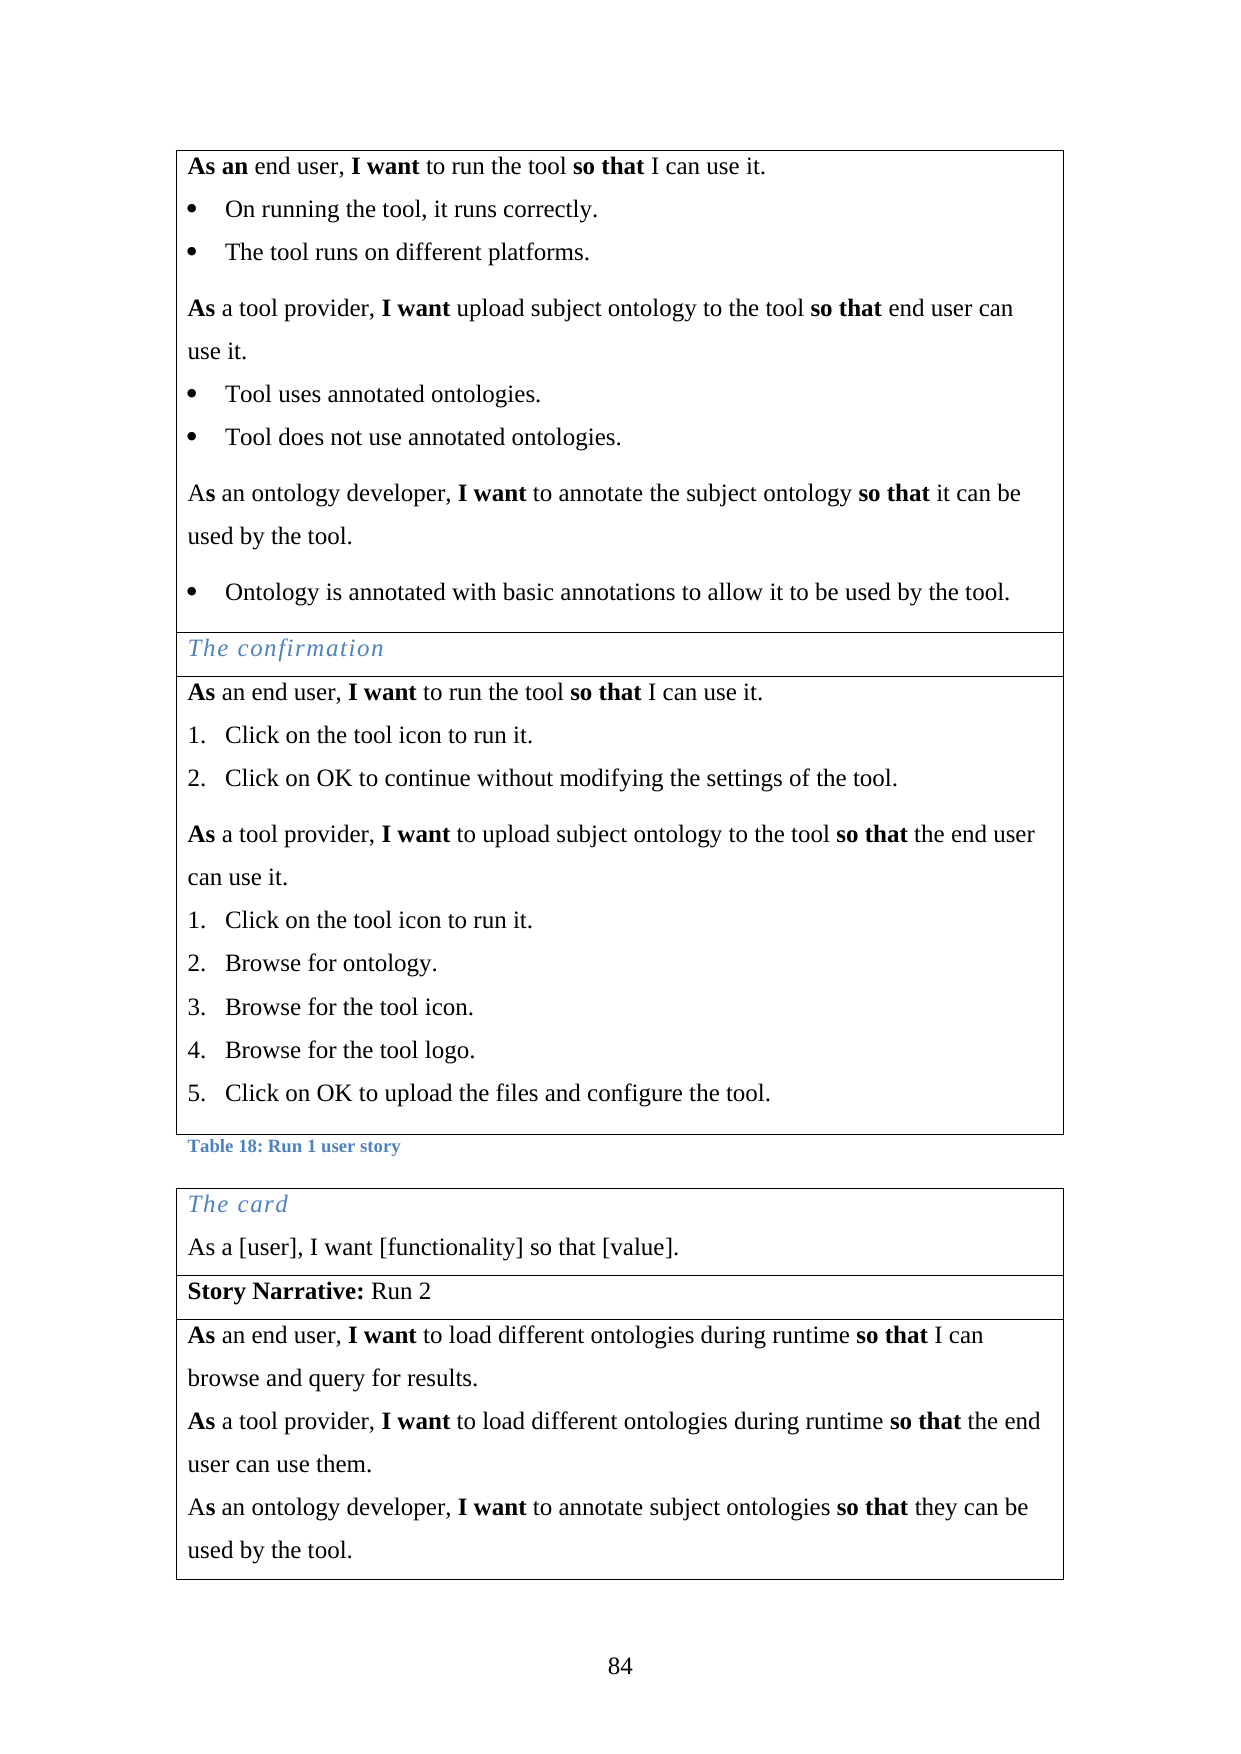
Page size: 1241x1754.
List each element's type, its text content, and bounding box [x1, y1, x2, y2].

text Table 18: Run 1 user story [187, 1135, 1053, 1156]
table_header The card As a [user], I want [functionality] so that [value]. [177, 1189, 1063, 1275]
table_cell As an end user, I want to run the tool so that I can use it. Click on the tool icon to run it. Click on OK to continue without modifying the settings of the tool. As a tool provider, I want to upload subject ontology to the tool so that the end user can use it. Click on the tool icon to run it. Browse for ontology. Browse for the tool icon. Browse for the tool logo. Click on OK to upload the files and configure the tool. [177, 677, 1063, 1133]
table_cell The confirmation [177, 633, 1063, 676]
table_cell As an end user, I want to load different ontologies during runtime so that I can browse and query for results. As a tool provider, I want to load different ontologies during runtime so that the end user can use them. As an ontology developer, I want to annotate subject ontologies so that they can be used by the tool. [177, 1320, 1063, 1578]
table_cell As an end user, I want to run the tool so that I can use it. On running the tool, it runs correctly. The tool runs on different platforms. As a tool provider, I want upload subject ontology to the tool so that end user can use it. Tool uses annotated ontologies. Tool does not use annotated ontologies. As an ontology developer, I want to annotate the subject ontology so that it can be used by the tool. Ontology is annotated with basic annotations to allow it to be used by the tool. [177, 151, 1063, 632]
table_cell Story Narrative: Run 2 [177, 1276, 1063, 1319]
